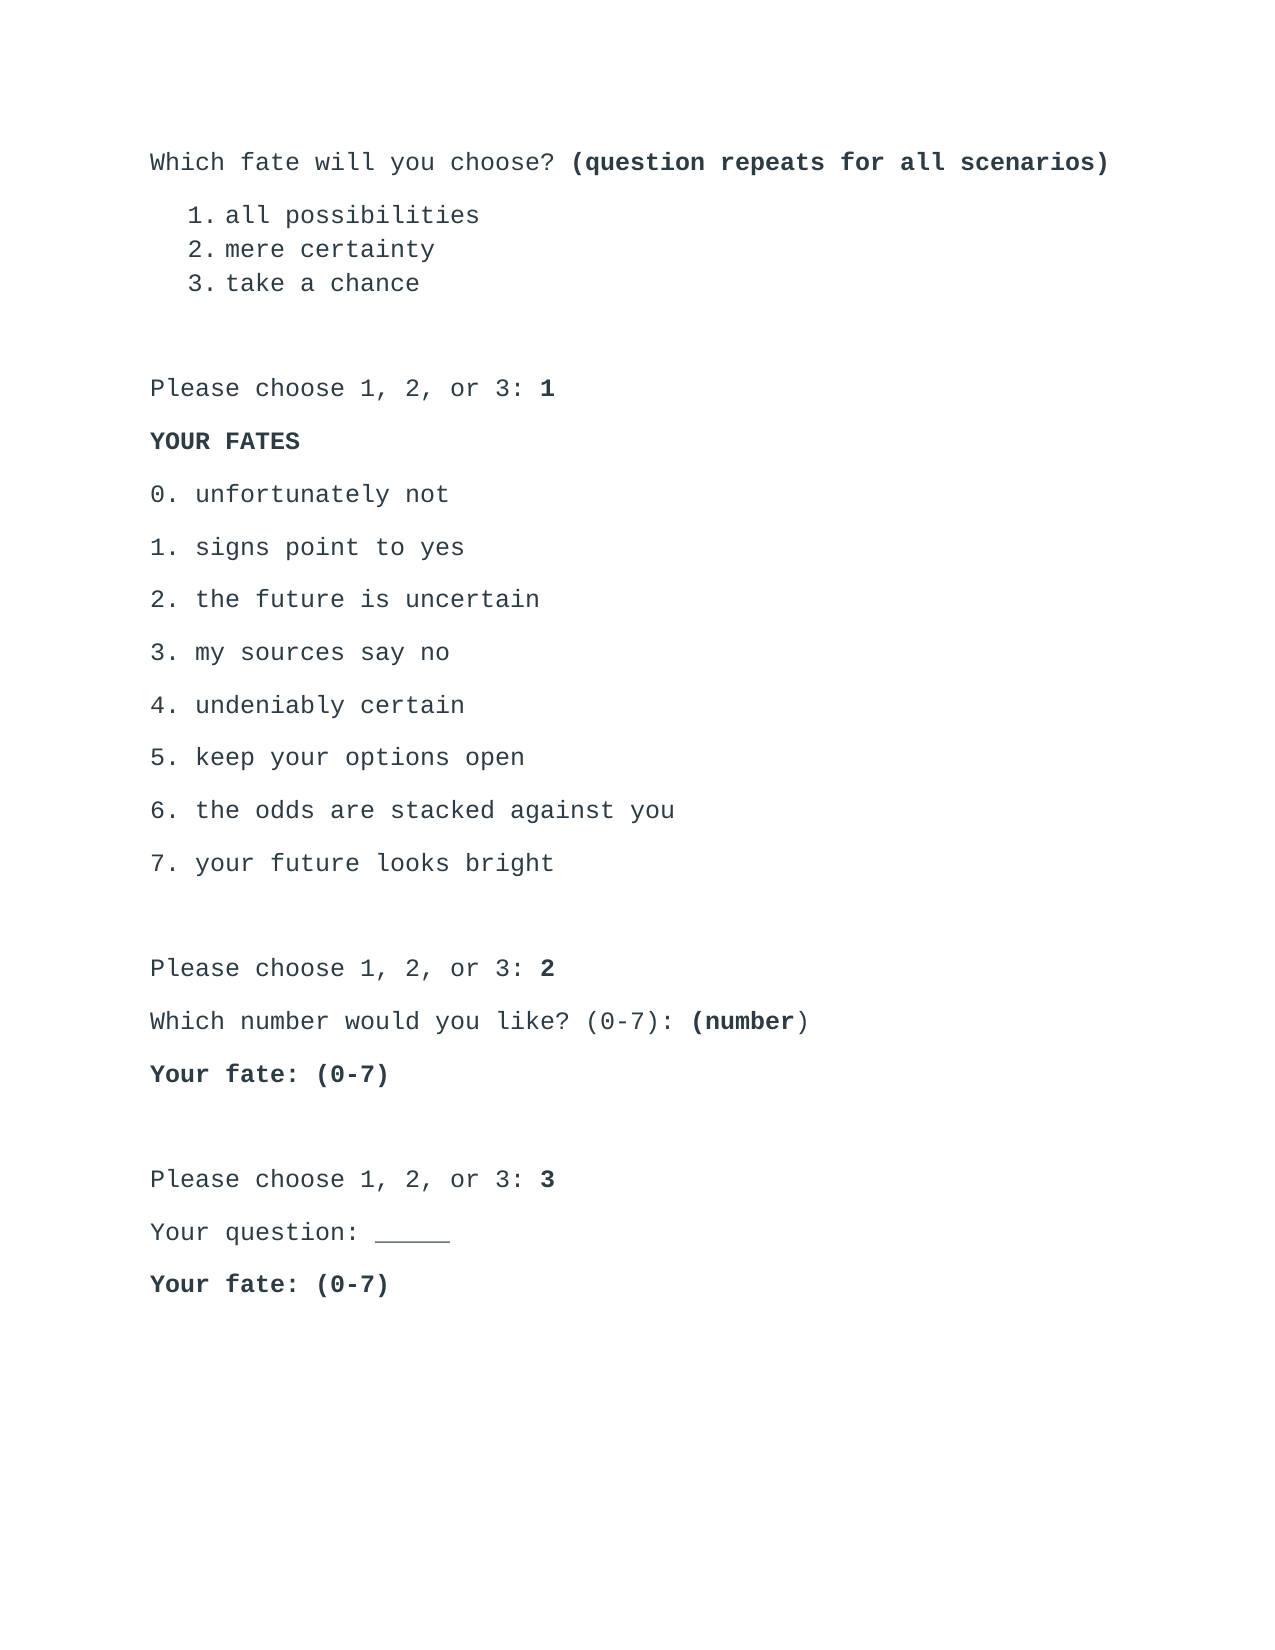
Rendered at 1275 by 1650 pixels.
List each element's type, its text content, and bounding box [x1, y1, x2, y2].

text 6. the odds are stacked against you [150, 798, 1125, 826]
text Which fate will you choose? (question repeats for all scenarios) [150, 150, 1125, 178]
list take a chance [187, 271, 1125, 299]
text Your fate: (0-7) [150, 1061, 1125, 1089]
text Please choose 1, 2, or 3: 3 [150, 1167, 1125, 1195]
text 2. the future is uncertain [150, 587, 1125, 615]
text 3. my sources say no [150, 639, 1125, 668]
text Please choose 1, 2, or 3: 1 [150, 376, 1125, 404]
text 4. undeniably certain [150, 692, 1125, 721]
text 7. your future looks bright [150, 850, 1125, 879]
text Which number would you like? (0-7): (number) [150, 1008, 1125, 1037]
text YOUR FATES [150, 429, 1125, 457]
text Please choose 1, 2, or 3: 2 [150, 956, 1125, 984]
list mere certainty [187, 237, 1125, 265]
text 0. unfortunately not [150, 481, 1125, 510]
list all possibilities [187, 203, 1125, 231]
text 1. signs point to yes [150, 534, 1125, 562]
text Your question: _____ [150, 1219, 1125, 1248]
text Your fate: (0-7) [150, 1272, 1125, 1300]
text 5. keep your options open [150, 745, 1125, 773]
